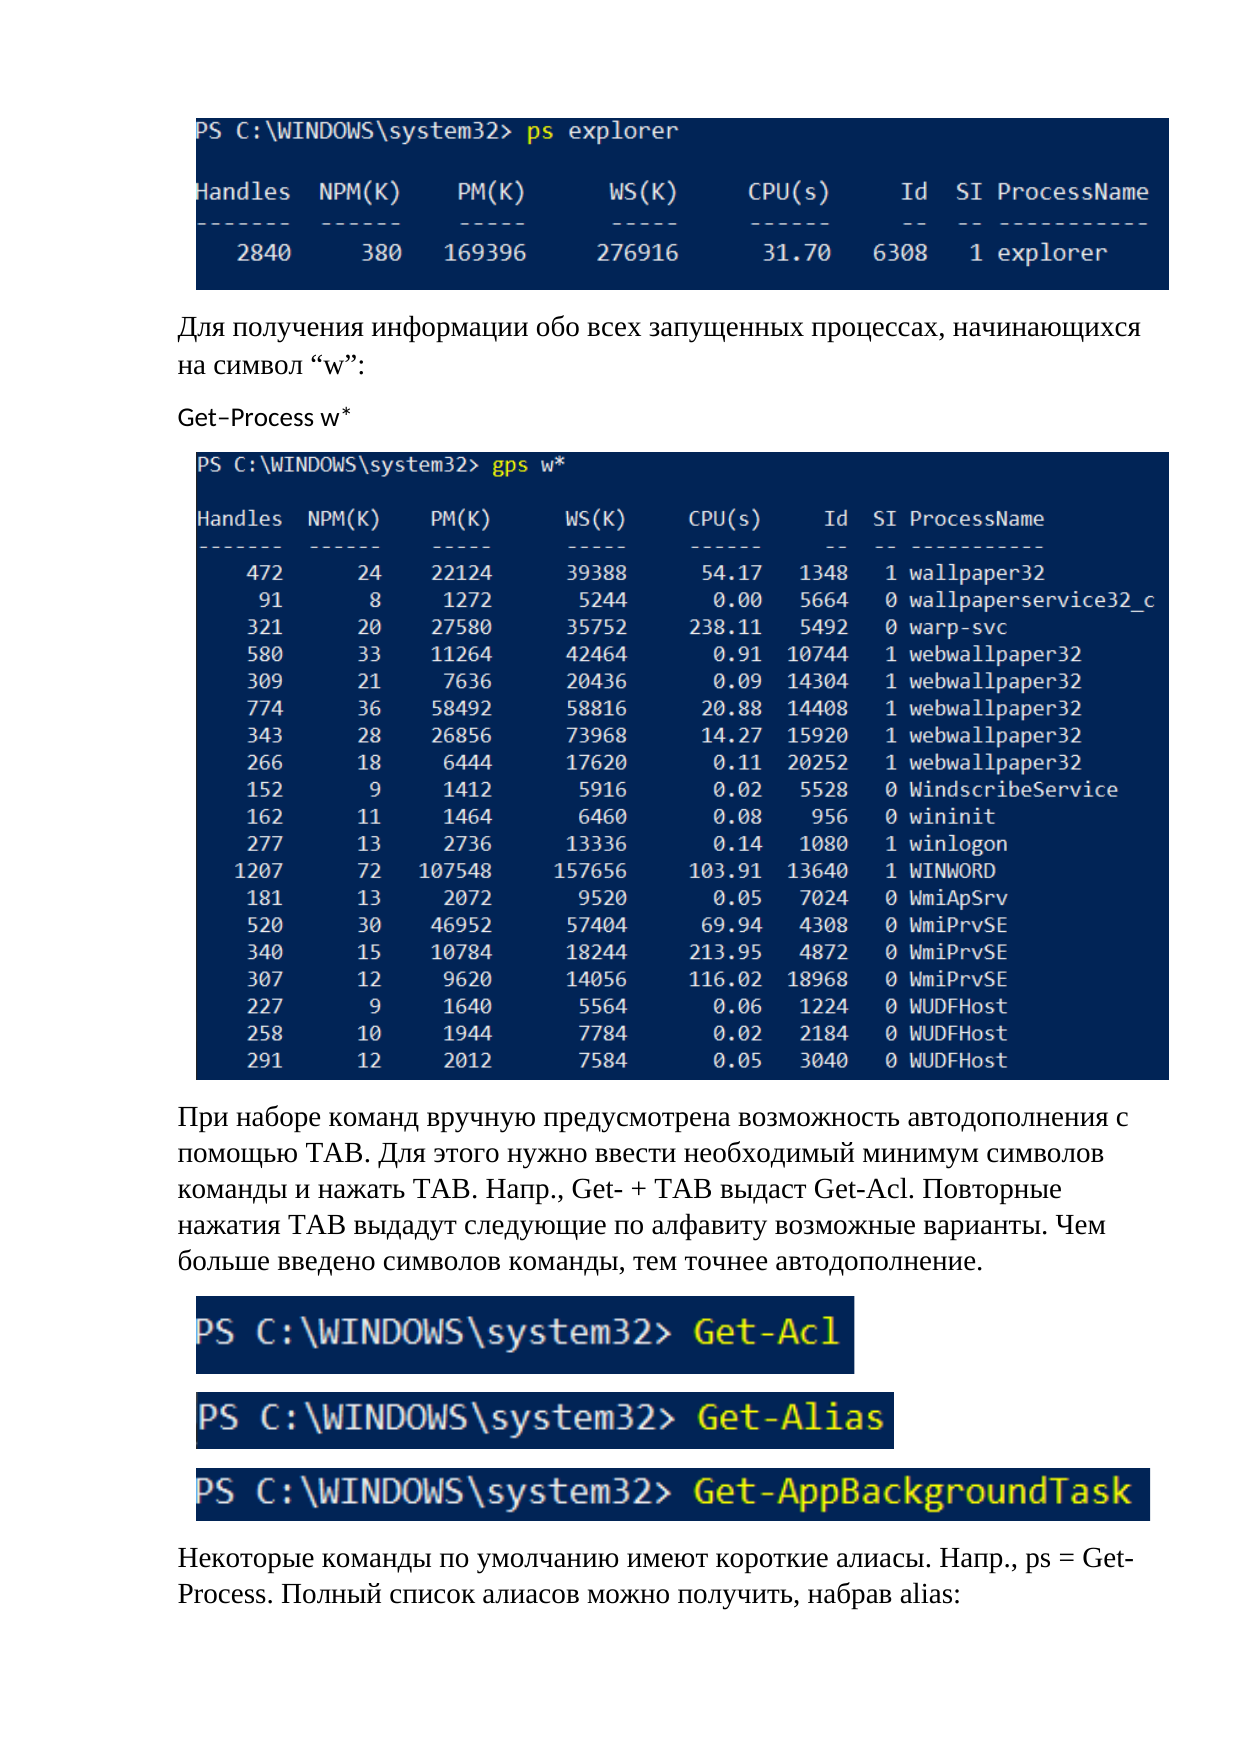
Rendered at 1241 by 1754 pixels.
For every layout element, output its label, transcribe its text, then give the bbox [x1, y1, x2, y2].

text Get–Process w* [177, 401, 1152, 434]
picture [196, 452, 1169, 1080]
text Для получения информации обо всех запущенных процессах, начинающихся на символ “w”: [177, 309, 1152, 381]
picture [196, 118, 1169, 290]
picture [196, 1296, 855, 1374]
picture [196, 1392, 894, 1449]
picture [196, 1468, 1151, 1521]
